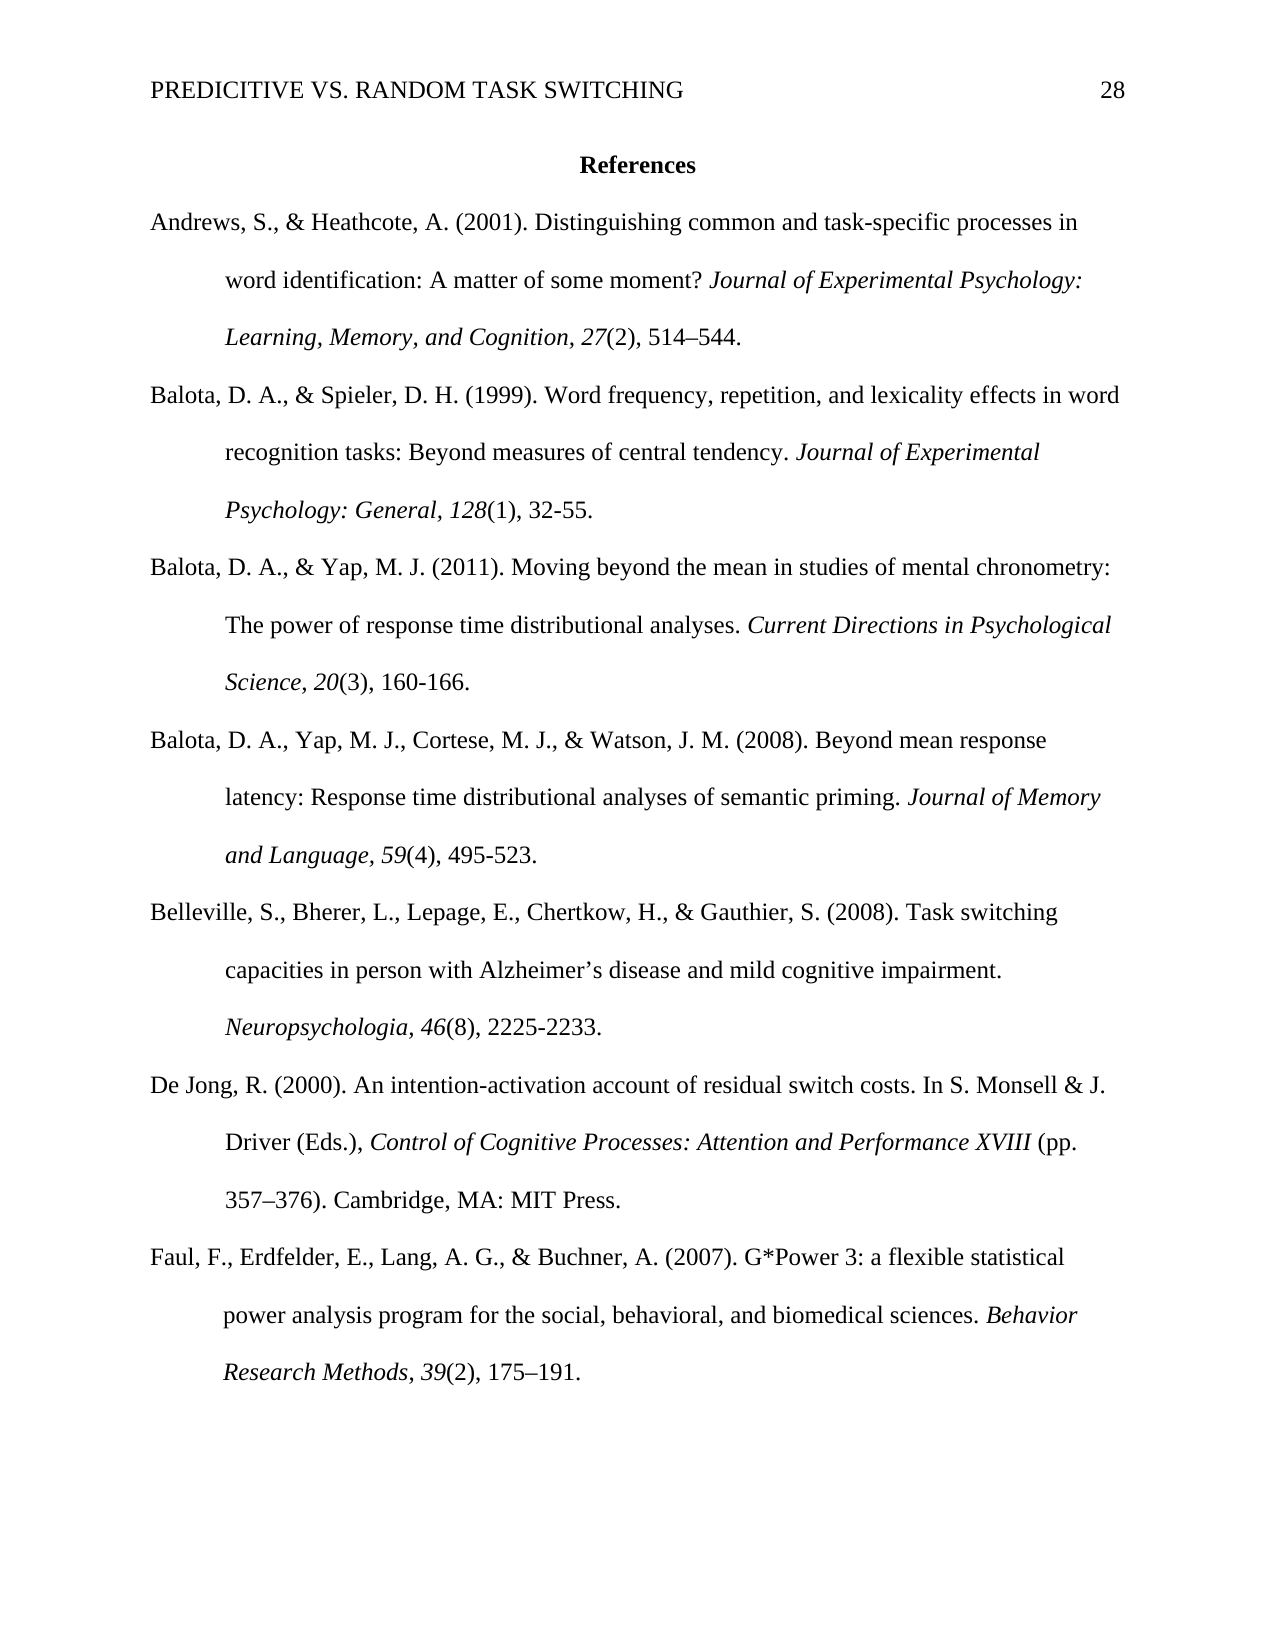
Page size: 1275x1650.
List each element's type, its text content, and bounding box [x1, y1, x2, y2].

text Balota, D. A., & Spieler, D. H. (1999). Word frequency, repetition, and lexicality effects in word recognition tasks: Beyond measures of central tendency. Journal of Experimental Psychology: General, 128(1), 32-55. [150, 380, 1125, 524]
text Balota, D. A., Yap, M. J., Cortese, M. J., & Watson, J. M. (2008). Beyond mean response latency: Response time distributional analyses of semantic priming. Journal of Memory and Language, 59(4), 495-523. [150, 725, 1125, 869]
text De Jong, R. (2000). An intention-activation account of residual switch costs. In S. Monsell & J. Driver (Eds.), Control of Cognitive Processes: Attention and Performance XVIII (pp. 357–376). Cambridge, MA: MIT Press. [150, 1070, 1125, 1214]
text References [150, 150, 1125, 179]
text Balota, D. A., & Yap, M. J. (2011). Moving beyond the mean in studies of mental chronometry: The power of response time distributional analyses. Current Directions in Psychological Science, 20(3), 160-166. [150, 552, 1125, 696]
text Andrews, S., & Heathcote, A. (2001). Distinguishing common and task-specific processes in word identification: A matter of some moment? Journal of Experimental Psychology: Learning, Memory, and Cognition, 27(2), 514–544. [150, 207, 1125, 351]
text Belleville, S., Bherer, L., Lepage, E., Chertkow, H., & Gauthier, S. (2008). Task switching capacities in person with Alzheimer’s disease and mild cognitive impairment. Neuropsychologia, 46(8), 2225-2233. [150, 897, 1125, 1041]
text Faul, F., Erdfelder, E., Lang, A. G., & Buchner, A. (2007). G*Power 3: a flexible statistical power analysis program for the social, behavioral, and biomedical sciences. Behavior Research Methods, 39(2), 175–191. [150, 1242, 1125, 1386]
